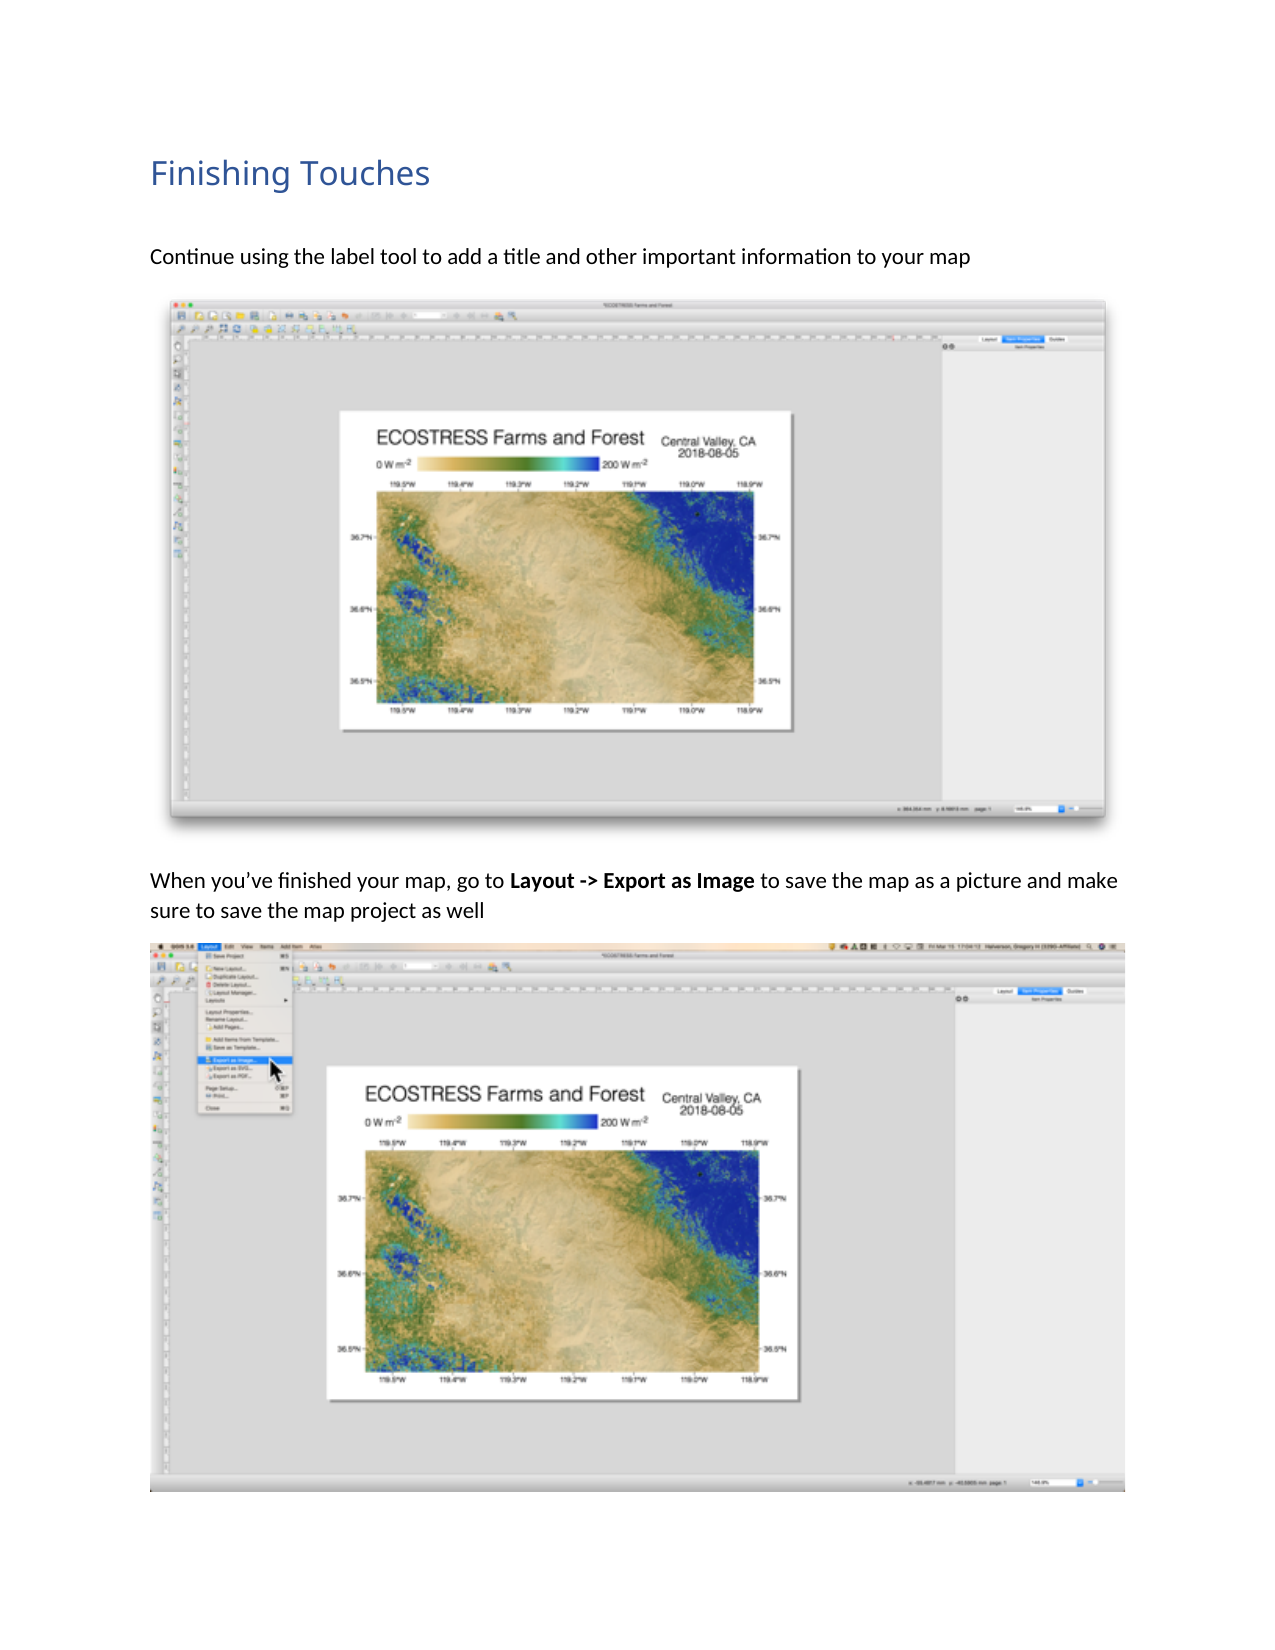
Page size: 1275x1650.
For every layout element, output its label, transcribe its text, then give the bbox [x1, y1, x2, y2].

text Continue using the label tool to add a title and other important information to your map [150, 242, 1125, 270]
text When you’ve finished your map, go to Layout -> Export as Image to save the map as a picture and make sure to save the map project as well [150, 866, 1125, 924]
picture [150, 943, 1125, 1492]
subtitle Finishing Touches [150, 150, 1125, 195]
picture [150, 289, 1125, 847]
